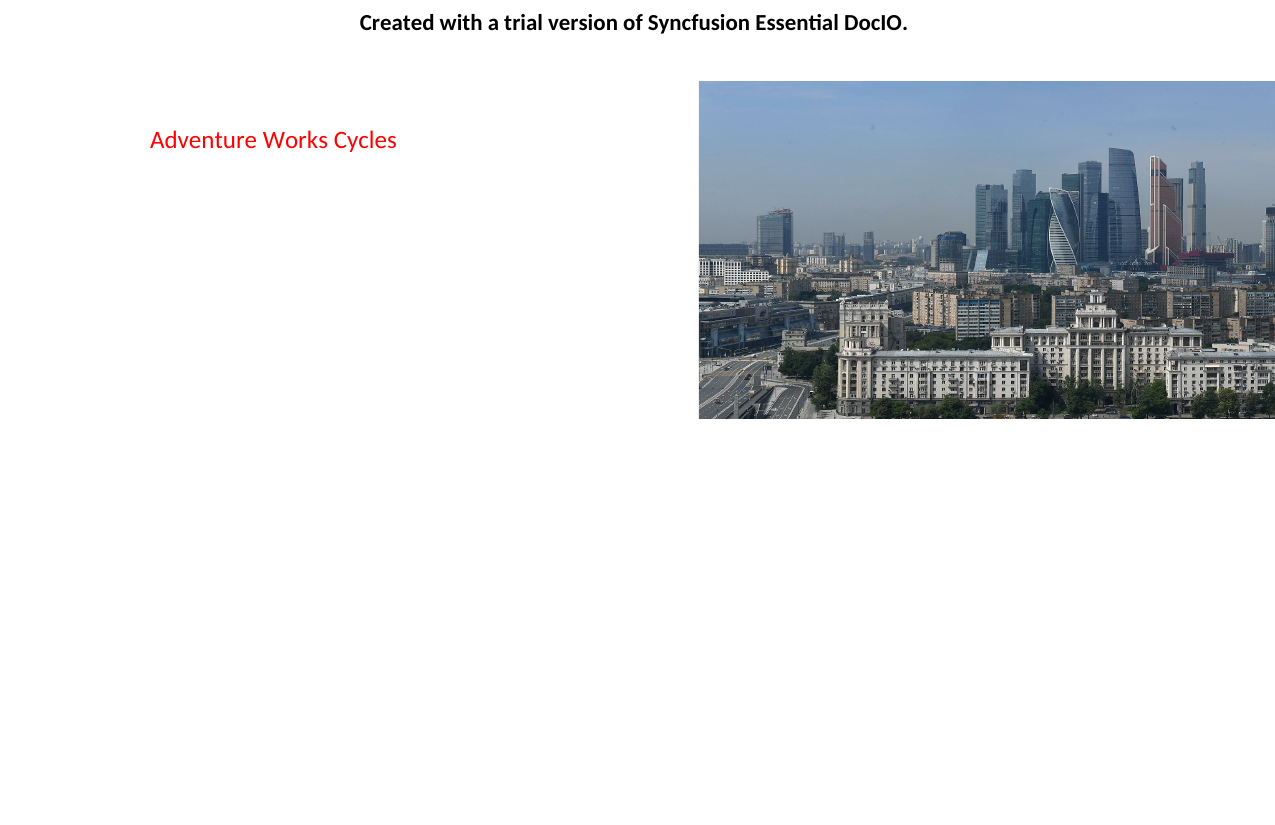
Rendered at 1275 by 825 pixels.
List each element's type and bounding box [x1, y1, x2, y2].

picture [698, 81, 1275, 419]
